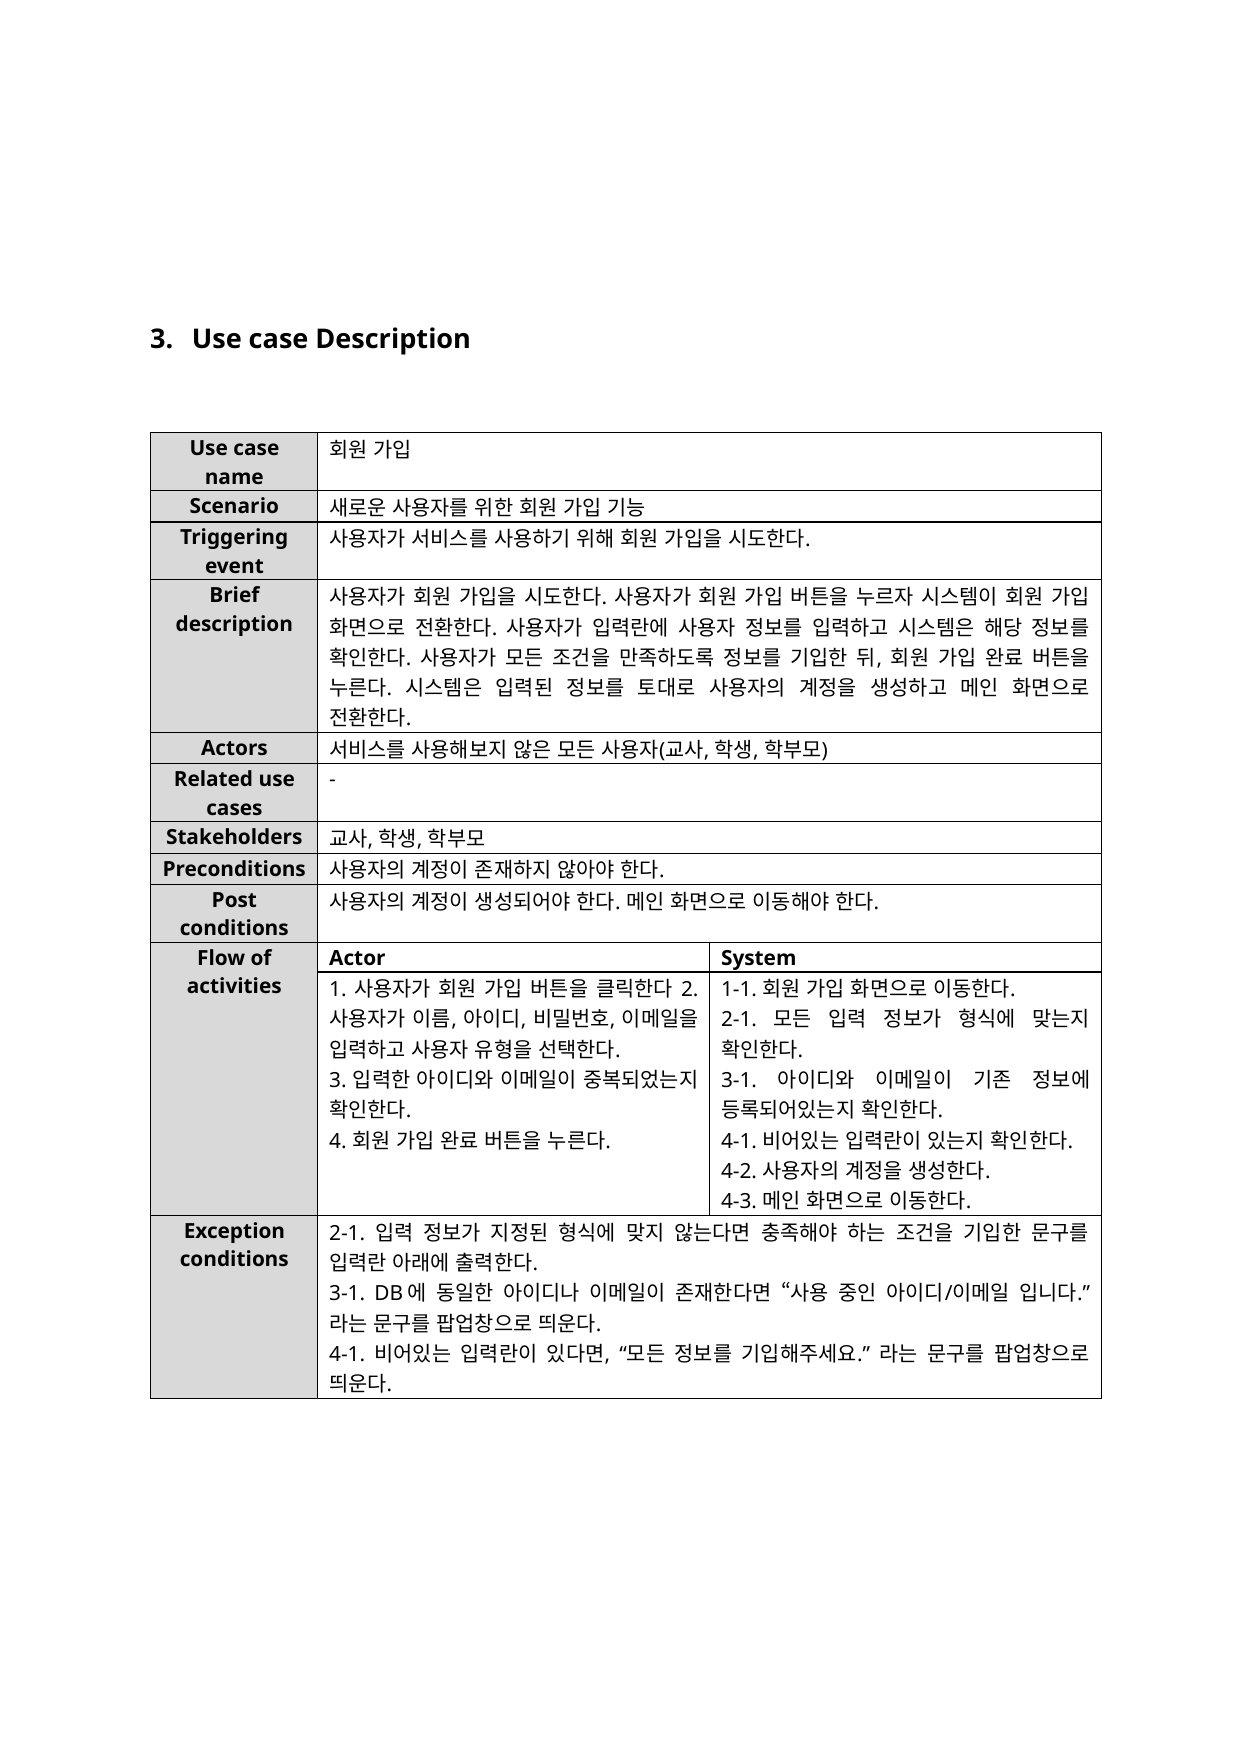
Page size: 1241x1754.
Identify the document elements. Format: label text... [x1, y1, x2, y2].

table_cell 사용자의 계정이 생성되어야 한다. 메인 화면으로 이동해야 한다. [318, 885, 1101, 942]
table_cell Scenario [151, 491, 317, 521]
table_cell Actors [151, 733, 317, 763]
table_cell 2-1. 입력 정보가 지정된 형식에 맞지 않는다면 충족해야 하는 조건을 기입한 문구를 입력란 아래에 출력한다. 3-1. DB에 동일한 아이디나 이메일이 존재한다면 “사용 중인 아이디/이메일 입니다.” 라는 문구를 팝업창으로 띄운다. 4-1. 비어있는 입력란이 있다면, “모든 정보를 기입해주세요.” 라는 문구를 팝업창으로 띄운다. [318, 1216, 1101, 1398]
table_cell 새로운 사용자를 위한 회원 가입 기능 [318, 491, 1101, 521]
table_cell 1. 사용자가 회원 가입 버튼을 클릭한다 2. 사용자가 이름, 아이디, 비밀번호, 이메일을 입력하고 사용자 유형을 선택한다. 3. 입력한 아이디와 이메일이 중복되었는지 확인한다. 4. 회원 가입 완료 버튼을 누른다. [318, 973, 709, 1215]
table_header Use case name [151, 433, 317, 490]
table_cell Preconditions [151, 854, 317, 884]
table_cell 서비스를 사용해보지 않은 모든 사용자(교사, 학생, 학부모) [318, 733, 1101, 763]
table_cell 사용자가 서비스를 사용하기 위해 회원 가입을 시도한다. [318, 523, 1101, 579]
table_header 회원 가입 [318, 433, 1101, 490]
table_cell 교사, 학생, 학부모 [318, 822, 1101, 853]
table_cell Post conditions [151, 885, 317, 942]
list Use case Description [150, 319, 1090, 356]
table_cell Flow of activities [151, 943, 317, 1215]
table_cell Triggering event [151, 523, 317, 579]
table_cell Exception conditions [151, 1216, 317, 1398]
table_cell 사용자가 회원 가입을 시도한다. 사용자가 회원 가입 버튼을 누르자 시스템이 회원 가입 화면으로 전환한다. 사용자가 입력란에 사용자 정보를 입력하고 시스템은 해당 정보를 확인한다. 사용자가 모든 조건을 만족하도록 정보를 기입한 뒤, 회원 가입 완료 버튼을 누른다. 시스템은 입력된 정보를 토대로 사용자의 계정을 생성하고 메인 화면으로 전환한다. [318, 580, 1101, 732]
table_cell - [318, 764, 1101, 821]
table_cell 1-1. 회원 가입 화면으로 이동한다. 2-1. 모든 입력 정보가 형식에 맞는지 확인한다. 3-1. 아이디와 이메일이 기존 정보에 등록되어있는지 확인한다. 4-1. 비어있는 입력란이 있는지 확인한다. 4-2. 사용자의 계정을 생성한다. 4-3. 메인 화면으로 이동한다. [710, 973, 1101, 1215]
table_cell Brief description [151, 580, 317, 732]
table_cell Stakeholders [151, 822, 317, 853]
table_cell 사용자의 계정이 존재하지 않아야 한다. [318, 854, 1101, 884]
table_cell Related use cases [151, 764, 317, 821]
table_cell Actor [318, 943, 709, 971]
table_cell System [710, 943, 1101, 971]
